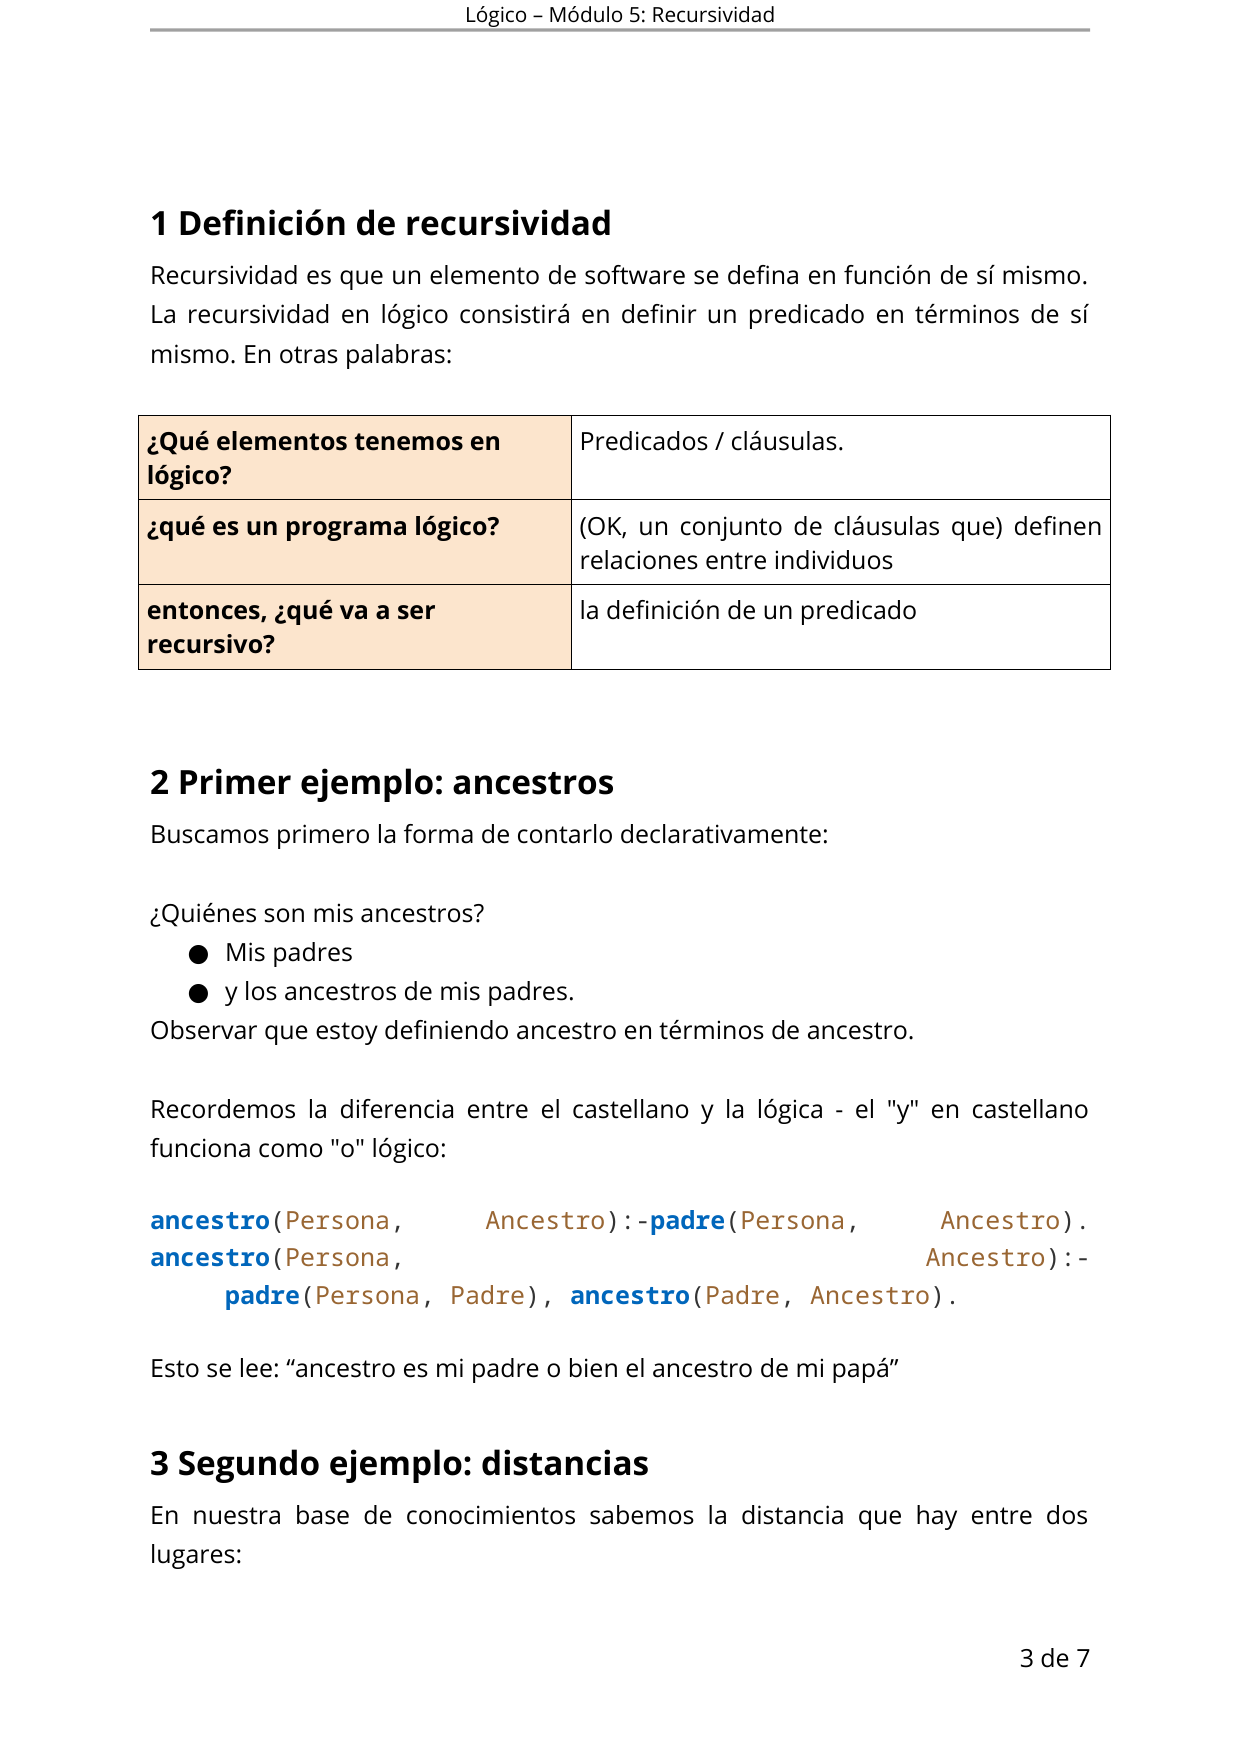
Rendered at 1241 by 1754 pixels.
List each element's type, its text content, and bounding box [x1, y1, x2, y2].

text Observar que estoy definiendo ancestro en términos de ancestro. [150, 1013, 1090, 1047]
list y los ancestros de mis padres. [187, 974, 1090, 1008]
text Buscamos primero la forma de contarlo declarativamente: [150, 817, 1090, 851]
text Esto se lee: “ancestro es mi padre o bien el ancestro de mi papá” [150, 1351, 1090, 1385]
list Mis padres [187, 934, 1090, 969]
text ¿Quiénes son mis ancestros? [150, 895, 1090, 929]
text Recordemos la diferencia entre el castellano y la lógica - el "y" en castellano funciona como "o" lógico: [150, 1091, 1090, 1164]
text ancestro(Persona, Ancestro):-padre(Persona, Ancestro). ancestro(Persona, Ancestro):- padre(Persona, Padre), ancestro(Padre, Ancestro). [150, 1203, 1090, 1311]
table_cell (OK, un conjunto de cláusulas que) definen relaciones entre individuos [572, 500, 1110, 584]
text Recursividad es que un elemento de software se defina en función de sí mismo. La recursividad en lógico consistirá en definir un predicado en términos de sí mismo. En otras palabras: [150, 258, 1090, 370]
text En nuestra base de conocimientos sabemos la distancia que hay entre dos lugares: [150, 1498, 1090, 1571]
subtitle 3 Segundo ejemplo: distancias [150, 1440, 1090, 1485]
table_header Predicados / cláusulas. [572, 416, 1110, 499]
table_header ¿Qué elementos tenemos en lógico? [139, 416, 571, 499]
table_cell entonces, ¿qué va a ser recursivo? [139, 585, 571, 669]
subtitle 1 Definición de recursividad [150, 200, 1090, 245]
table_cell ¿qué es un programa lógico? [139, 500, 571, 584]
table_cell la definición de un predicado [572, 585, 1110, 669]
subtitle 2 Primer ejemplo: ancestros [150, 759, 1090, 804]
